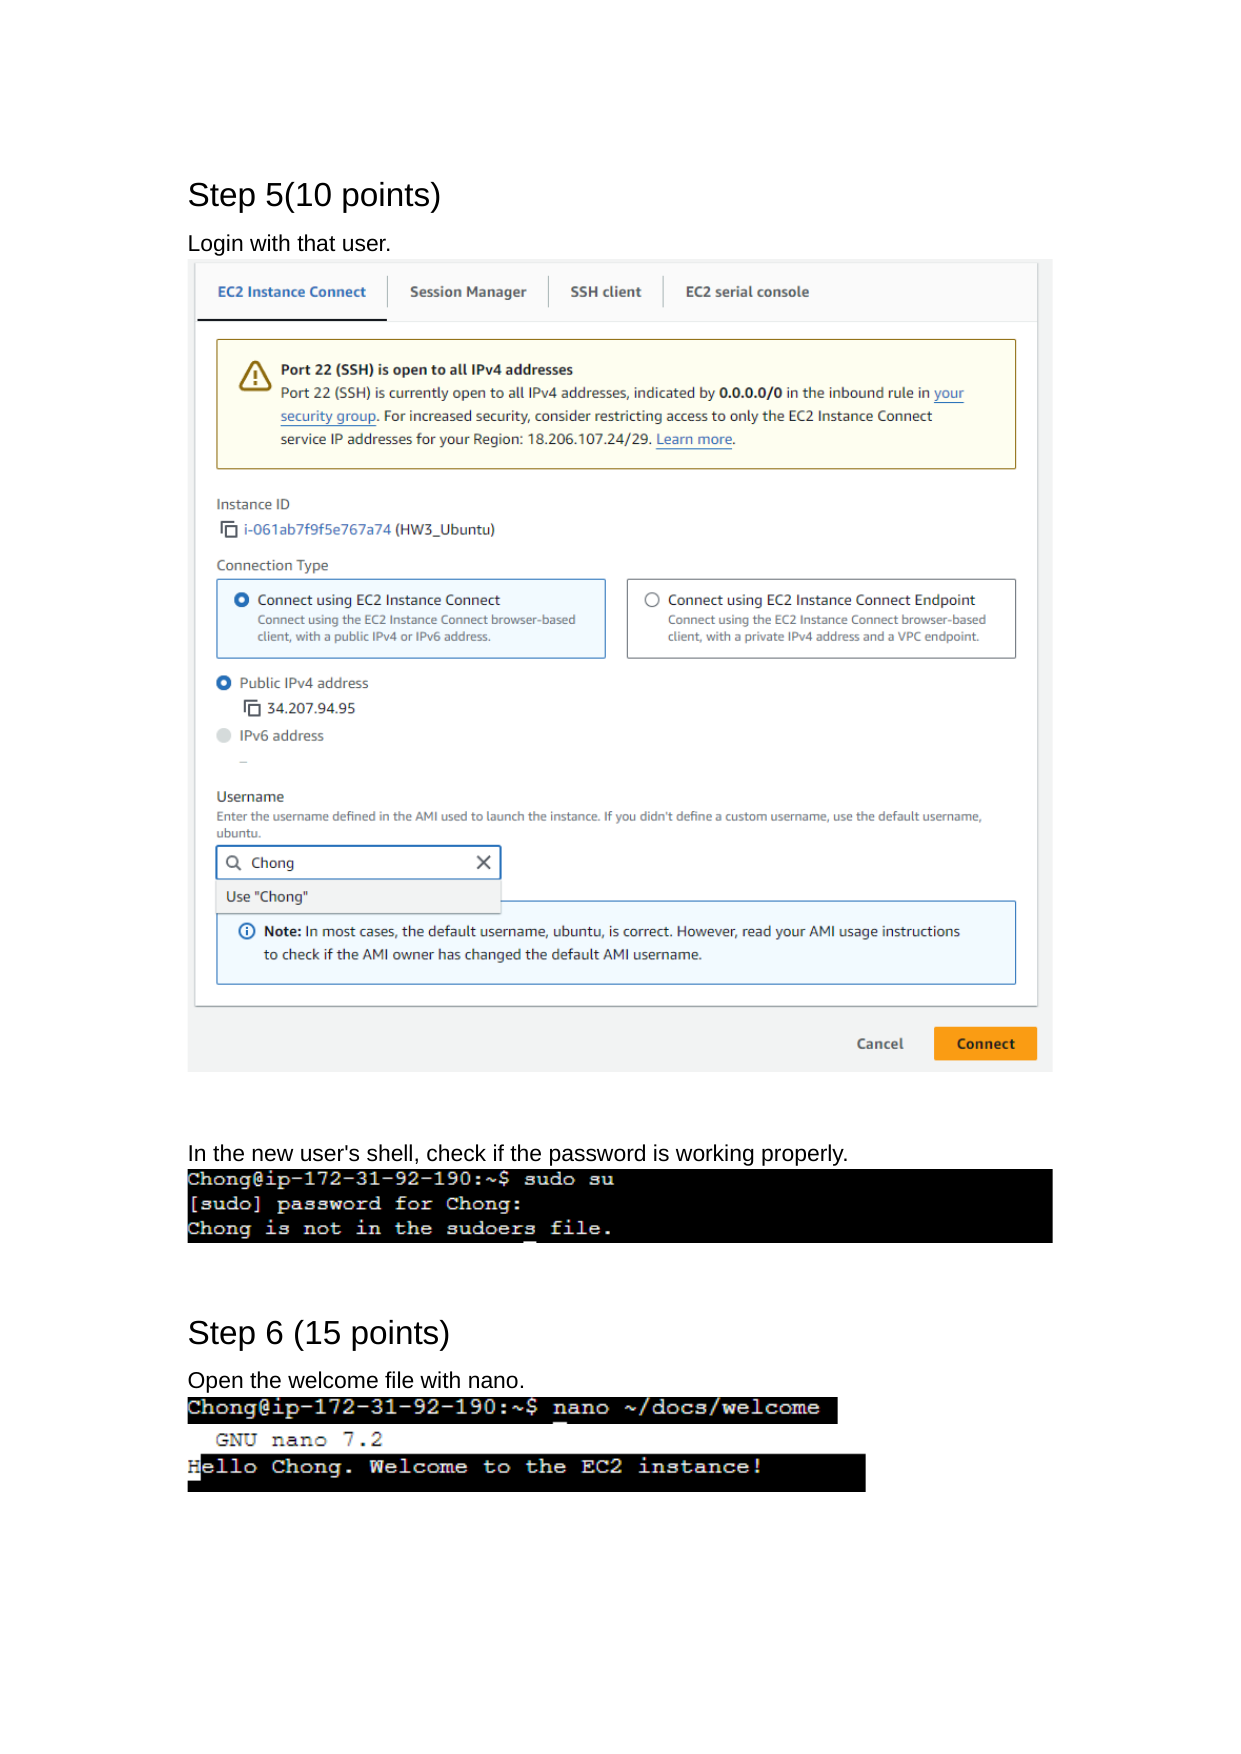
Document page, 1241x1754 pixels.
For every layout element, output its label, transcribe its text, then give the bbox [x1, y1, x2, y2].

text Open the welcome file with nano. [187, 1364, 1053, 1397]
text Step 6 (15 points) [187, 1299, 1053, 1364]
picture [187, 1397, 838, 1424]
picture [187, 1429, 866, 1492]
picture [187, 1169, 1053, 1243]
text Step 5(10 points) [187, 162, 1053, 227]
text In the new user's shell, check if the password is working properly. [187, 1137, 1053, 1169]
text Login with that user. [187, 227, 1053, 259]
picture [187, 259, 1053, 1072]
